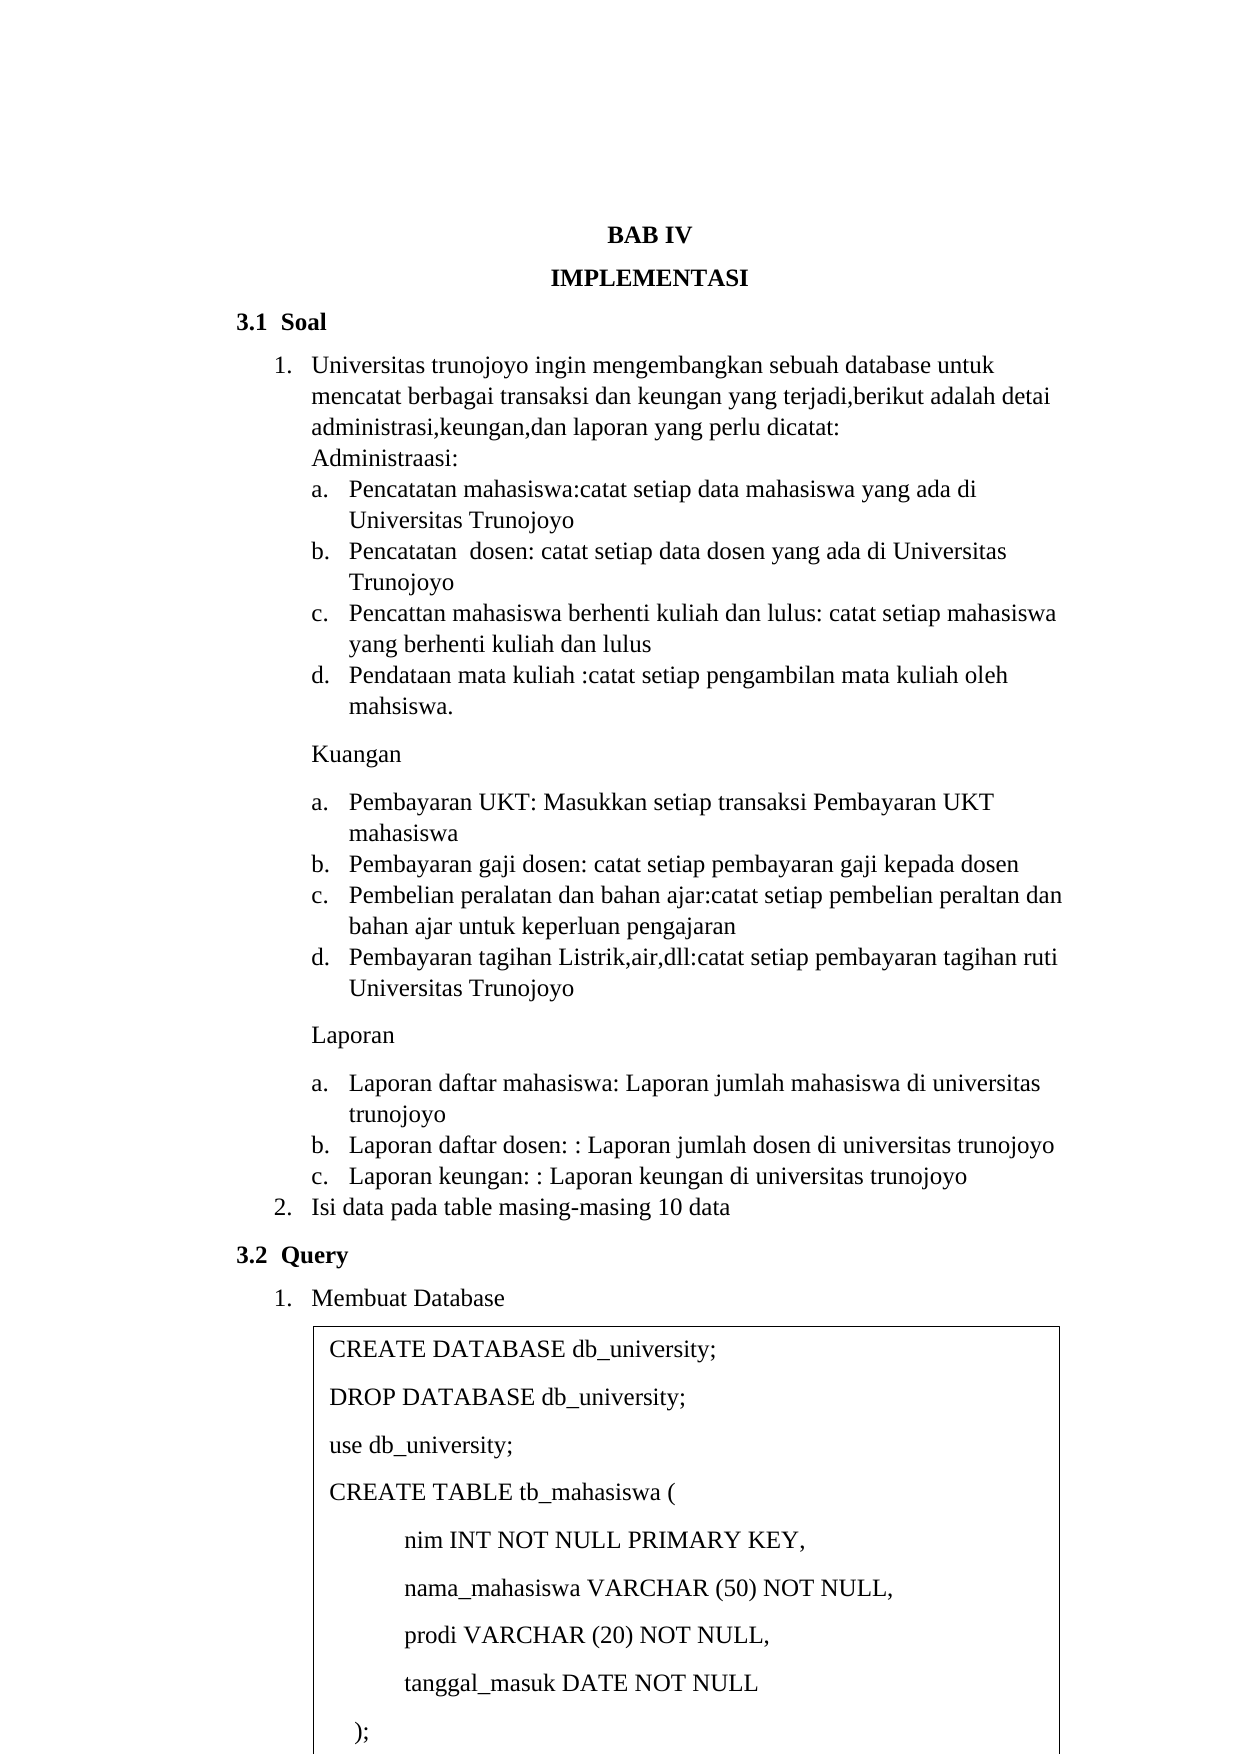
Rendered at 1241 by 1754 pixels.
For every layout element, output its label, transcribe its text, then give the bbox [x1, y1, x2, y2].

subtitle BAB IV IMPLEMENTASI [236, 220, 1063, 292]
list Pendataan mata kuliah :catat setiap pengambilan mata kuliah oleh mahsiswa. [311, 660, 1063, 720]
list Pembayaran UKT: Masukkan setiap transaksi Pembayaran UKT mahasiswa [311, 787, 1063, 846]
list Membuat Database [274, 1283, 1063, 1312]
text Laporan [311, 1021, 1063, 1049]
list Laporan keungan: : Laporan keungan di universitas trunojoyo [311, 1161, 1063, 1190]
subtitle Query [236, 1240, 1063, 1269]
list Pembelian peralatan dan bahan ajar:catat setiap pembelian peraltan dan bahan ajar untuk keperluan pengajaran [311, 880, 1063, 939]
list Laporan daftar mahasiswa: Laporan jumlah mahasiswa di universitas trunojoyo [311, 1068, 1063, 1128]
list Pencatatan mahasiswa:catat setiap data mahasiswa yang ada di Universitas Trunojoyo [311, 474, 1063, 534]
list Isi data pada table masing-masing 10 data [274, 1192, 1063, 1221]
subtitle Soal [236, 307, 1063, 335]
list Universitas trunojoyo ingin mengembangkan sebuah database untuk mencatat berbagai transaksi dan keungan yang terjadi,berikut adalah detai administrasi,keungan,dan laporan yang perlu dicatat: [274, 350, 1063, 441]
list Pencatatan dosen: catat setiap data dosen yang ada di Universitas Trunojoyo [311, 536, 1063, 596]
list Pencattan mahasiswa berhenti kuliah dan lulus: catat setiap mahasiswa yang berhenti kuliah dan lulus [311, 598, 1063, 658]
list Pembayaran tagihan Listrik,air,dll:catat setiap pembayaran tagihan ruti Universitas Trunojoyo [311, 942, 1063, 1002]
list Administraasi: [311, 443, 1063, 472]
text Kuangan [311, 739, 1063, 768]
list Laporan daftar dosen: : Laporan jumlah dosen di universitas trunojoyo [311, 1130, 1063, 1159]
list Pembayaran gaji dosen: catat setiap pembayaran gaji kepada dosen [311, 849, 1063, 877]
